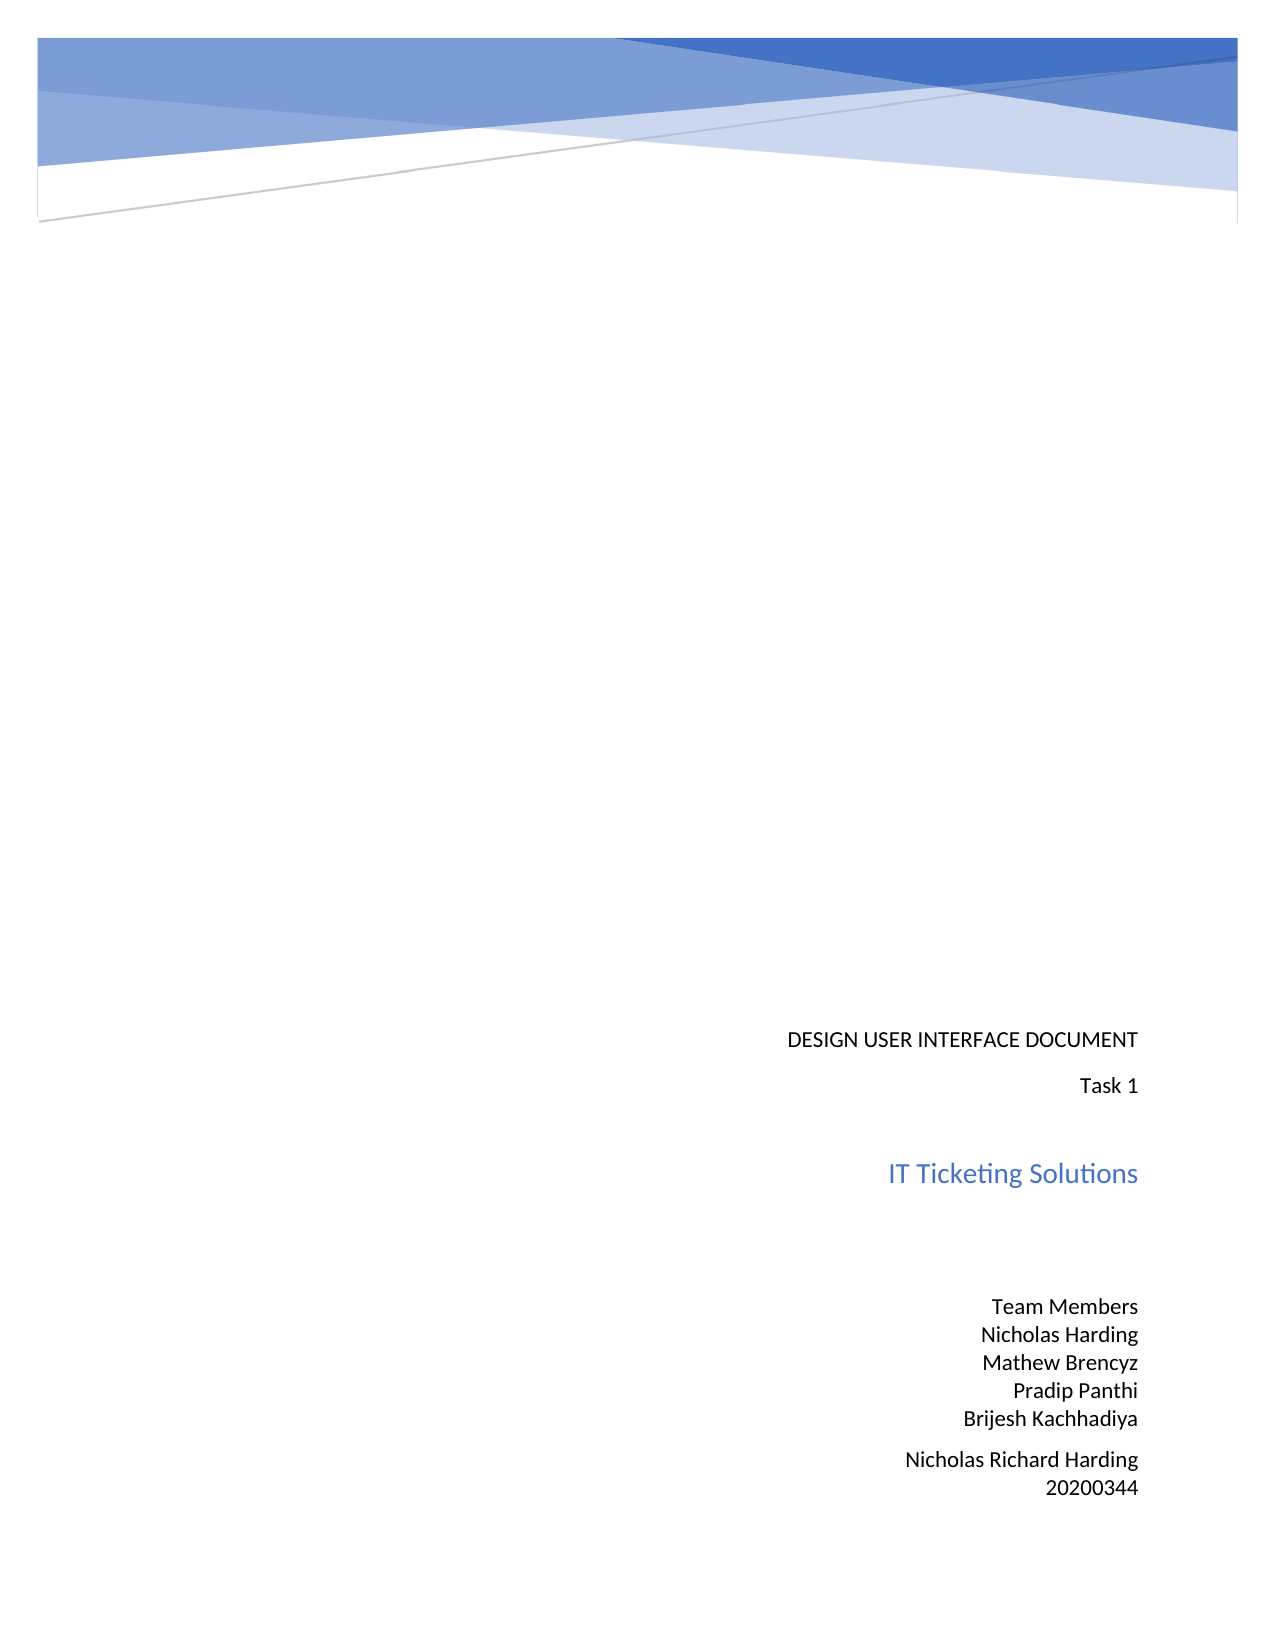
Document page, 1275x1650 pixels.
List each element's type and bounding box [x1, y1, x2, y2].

picture [37, 37, 1238, 238]
